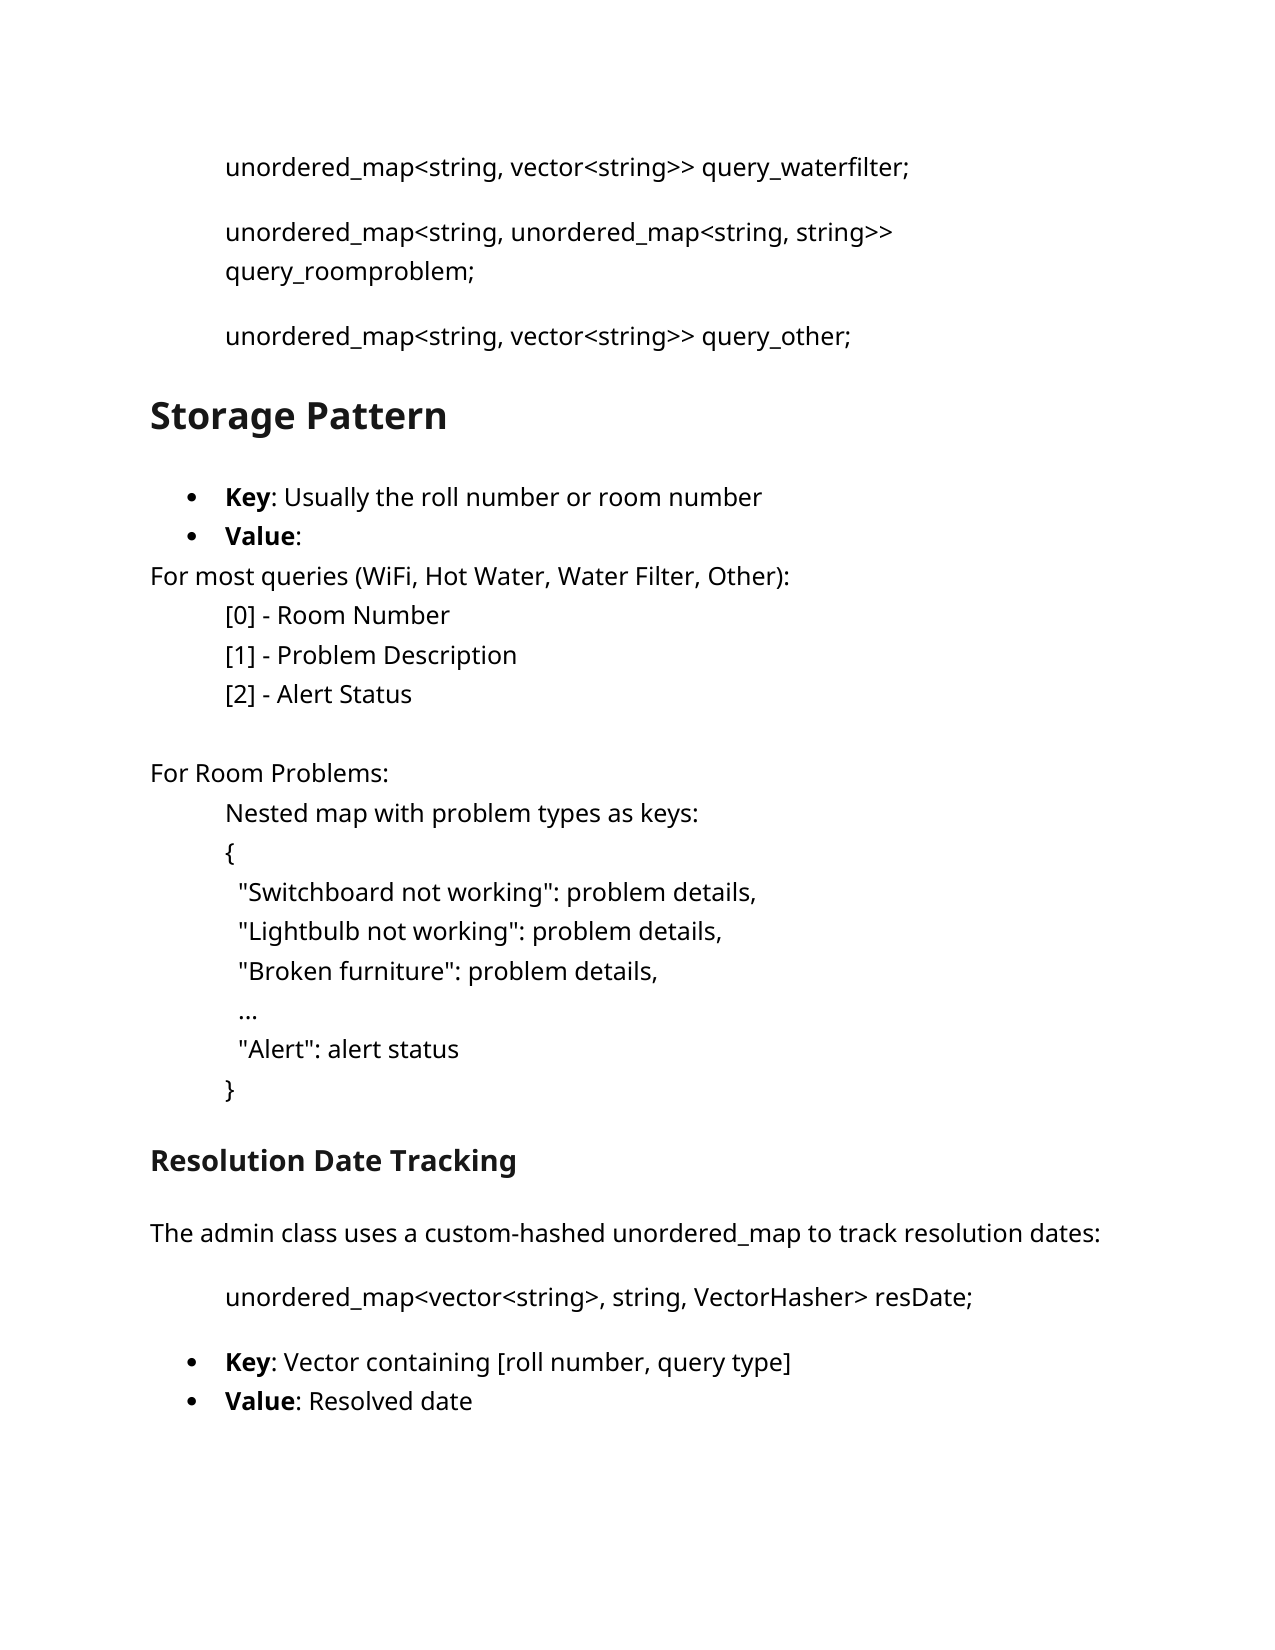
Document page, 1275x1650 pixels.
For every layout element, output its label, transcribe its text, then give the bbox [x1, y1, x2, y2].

text unordered_map<string, vector<string>> query_other; [225, 318, 1125, 352]
list Key: Usually the roll number or room number [187, 479, 1125, 513]
text Nested map with problem types as keys: [225, 795, 1125, 829]
text "Switchboard not working": problem details, [225, 874, 1125, 908]
text For Room Problems: [150, 756, 1125, 790]
text unordered_map<string, unordered_map<string, string>> query_roomproblem; [225, 214, 1125, 288]
text { [225, 835, 1125, 869]
text "Alert": alert status [225, 1032, 1125, 1066]
list Value: [187, 519, 1125, 553]
list Value: Resolved date [187, 1384, 1125, 1418]
subtitle Storage Pattern [150, 389, 1125, 440]
text [0] - Room Number [225, 598, 1125, 632]
text ... [225, 993, 1125, 1027]
text "Lightbulb not working": problem details, [225, 914, 1125, 948]
text unordered_map<vector<string>, string, VectorHasher> resDate; [150, 1280, 1125, 1314]
text [1] - Problem Description [225, 637, 1125, 671]
text } [225, 1072, 1125, 1106]
text [2] - Alert Status [225, 677, 1125, 711]
text For most queries (WiFi, Hot Water, Water Filter, Other): [150, 558, 1125, 592]
text The admin class uses a custom-hashed unordered_map to track resolution dates: [150, 1216, 1125, 1249]
subtitle Resolution Date Tracking [150, 1140, 1125, 1180]
text "Broken furniture": problem details, [225, 953, 1125, 987]
text unordered_map<string, vector<string>> query_waterfilter; [225, 150, 1125, 184]
list Key: Vector containing [roll number, query type] [187, 1344, 1125, 1378]
